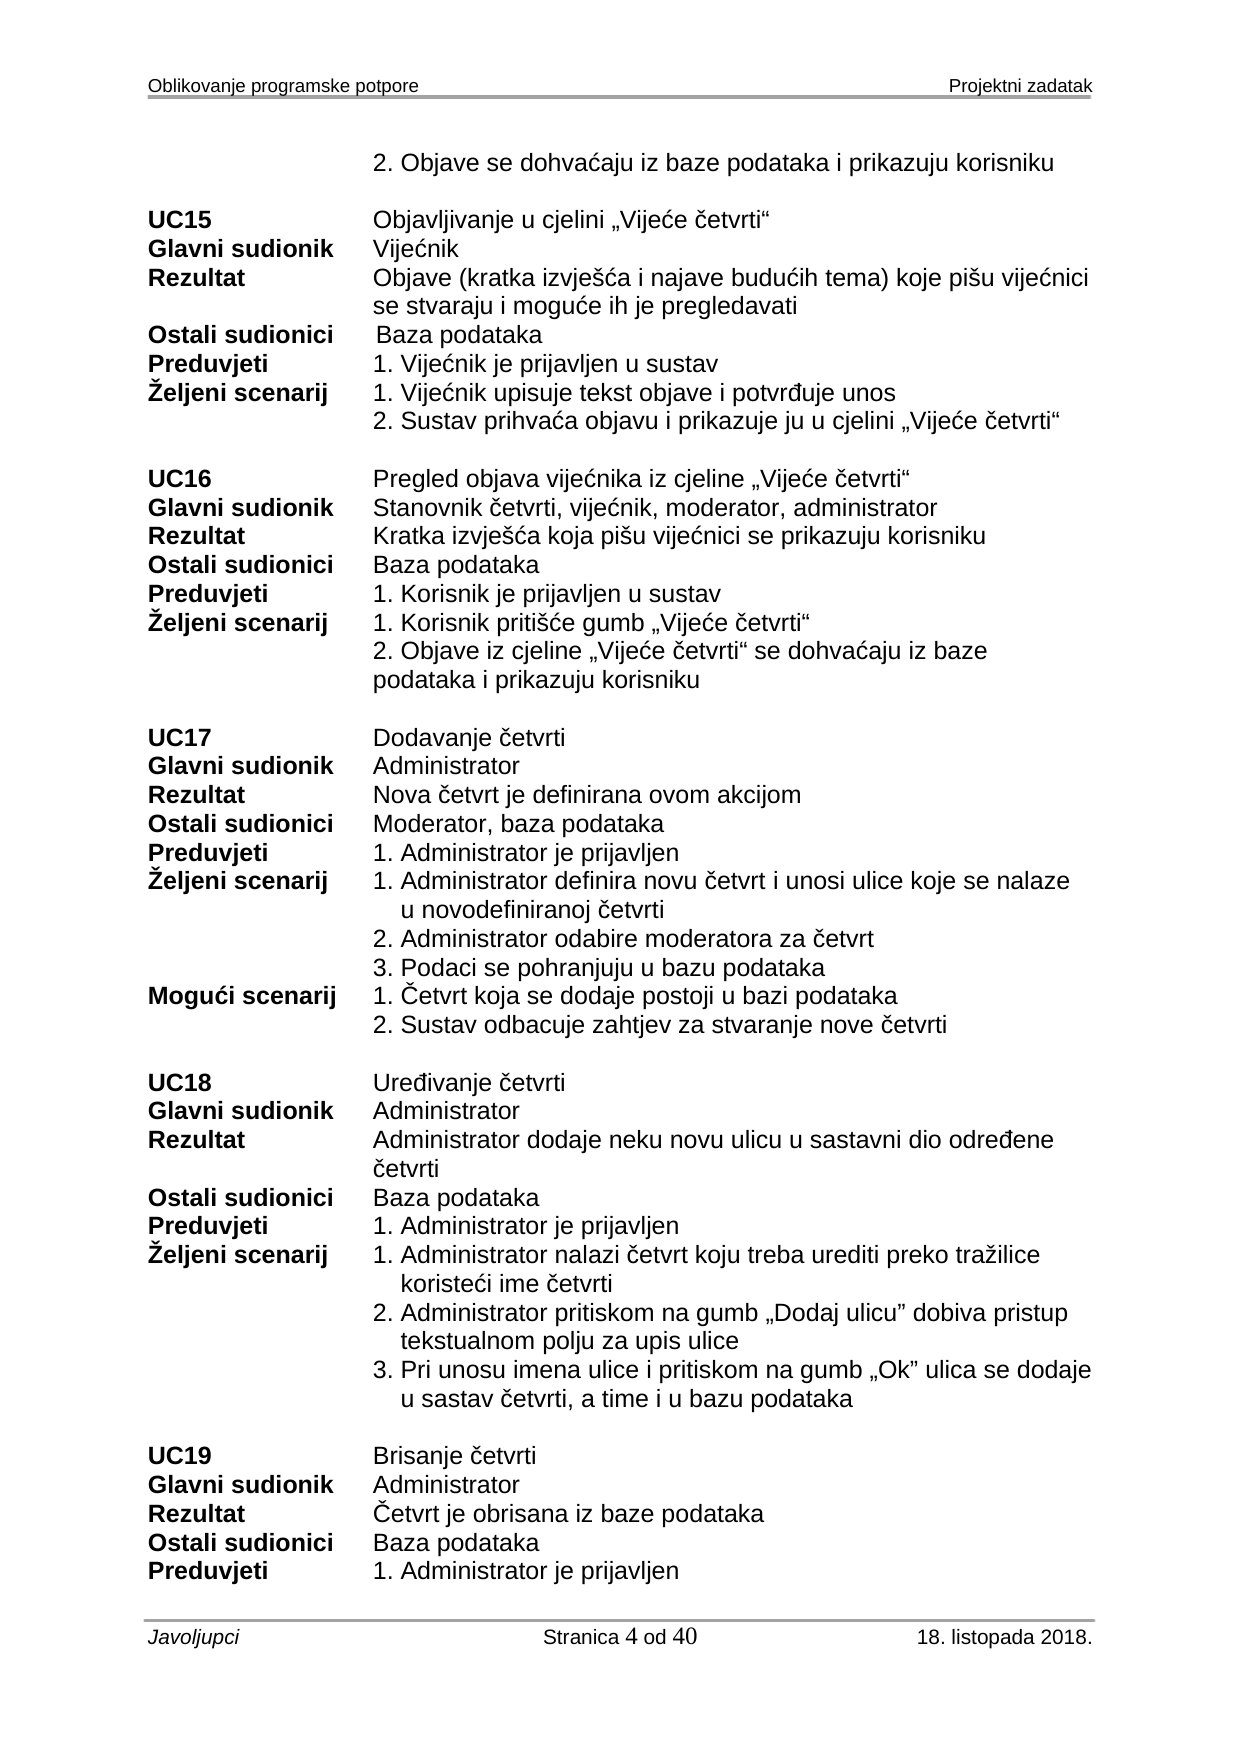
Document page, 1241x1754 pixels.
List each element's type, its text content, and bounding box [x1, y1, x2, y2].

text 2. Administrator pritiskom na gumb „Dodaj ulicu” dobiva pristup [148, 1298, 1093, 1326]
text 3. Podaci se pohranjuju u bazu podataka [298, 953, 1093, 981]
text Preduvjeti 1. Korisnik je prijavljen u sustav [148, 579, 1093, 608]
text Rezultat Nova četvrt je definirana ovom akcijom [148, 780, 1093, 809]
text Ostali sudionici Baza podataka [148, 550, 1093, 579]
text Željeni scenarij 1. Administrator nalazi četvrt koju treba urediti preko tražilice [148, 1240, 1093, 1269]
text u sastav četvrti, a time i u bazu podataka [373, 1384, 1093, 1413]
text UC16 Pregled objava vijećnika iz cjeline „Vijeće četvrti“ [148, 464, 1093, 493]
text UC18 Uređivanje četvrti [148, 1068, 1093, 1096]
text Željeni scenarij 1. Korisnik pritišće gumb „Vijeće četvrti“ [148, 608, 1093, 636]
text Rezultat Kratka izvješća koja pišu vijećnici se prikazuju korisniku [148, 521, 1093, 550]
text Rezultat Administrator dodaje neku novu ulicu u sastavni dio određene četvrti [148, 1125, 1093, 1183]
text Preduvjeti 1. Administrator je prijavljen [148, 1556, 1093, 1585]
text Preduvjeti 1. Administrator je prijavljen [148, 838, 1093, 866]
text Glavni sudionik Administrator [148, 1096, 1093, 1125]
text Željeni scenarij 1. Administrator definira novu četvrt i unosi ulice koje se nalaze [148, 866, 1093, 895]
text UC17 Dodavanje četvrti [148, 723, 1093, 751]
picture [147, 95, 1092, 99]
text Rezultat Objave (kratka izvješća i najave budućih tema) koje pišu vijećnici se stvaraju i moguće ih je pregledavati [148, 263, 1093, 320]
text Glavni sudionik Stanovnik četvrti, vijećnik, moderator, administrator [148, 493, 1093, 521]
text Glavni sudionik Administrator [148, 1470, 1093, 1499]
text Rezultat Četvrt je obrisana iz baze podataka [148, 1499, 1093, 1528]
text Ostali sudionici Baza podataka [148, 1183, 1093, 1211]
text Mogući scenarij 1. Četvrt koja se dodaje postoji u bazi podataka [148, 981, 1093, 1010]
text Preduvjeti 1. Administrator je prijavljen [148, 1211, 1093, 1240]
text 3. Pri unosu imena ulice i pritiskom na gumb „Ok” ulica se dodaje [373, 1355, 1093, 1384]
text UC15 Objavljivanje u cjelini „Vijeće četvrti“ [148, 205, 1093, 234]
text 2. Sustav prihvaća objavu i prikazuje ju u cjelini „Vijeće četvrti“ [373, 406, 1093, 435]
text u novodefiniranoj četvrti [373, 895, 1093, 924]
text Željeni scenarij 1. Vijećnik upisuje tekst objave i potvrđuje unos [148, 378, 1093, 406]
text 2. Sustav odbacuje zahtjev za stvaranje nove četvrti [298, 1010, 1093, 1039]
text Ostali sudionici Baza podataka [148, 1528, 1093, 1556]
text Glavni sudionik Administrator [148, 751, 1093, 780]
text Ostali sudionici Baza podataka [148, 320, 1093, 349]
text UC19 Brisanje četvrti [148, 1441, 1093, 1470]
text 2. Objave se dohvaćaju iz baze podataka i prikazuju korisniku [373, 148, 1093, 176]
text Preduvjeti 1. Vijećnik je prijavljen u sustav [148, 349, 1093, 378]
text koristeći ime četvrti [373, 1269, 1093, 1298]
text Ostali sudionici Moderator, baza podataka [148, 809, 1093, 838]
text Glavni sudionik Vijećnik [148, 234, 1093, 263]
text 2. Objave iz cjeline „Vijeće četvrti“ se dohvaćaju iz baze podataka i prikazuju korisniku [373, 636, 1093, 694]
text tekstualnom polju za upis ulice [298, 1326, 1093, 1355]
text 2. Administrator odabire moderatora za četvrt [373, 924, 1093, 953]
